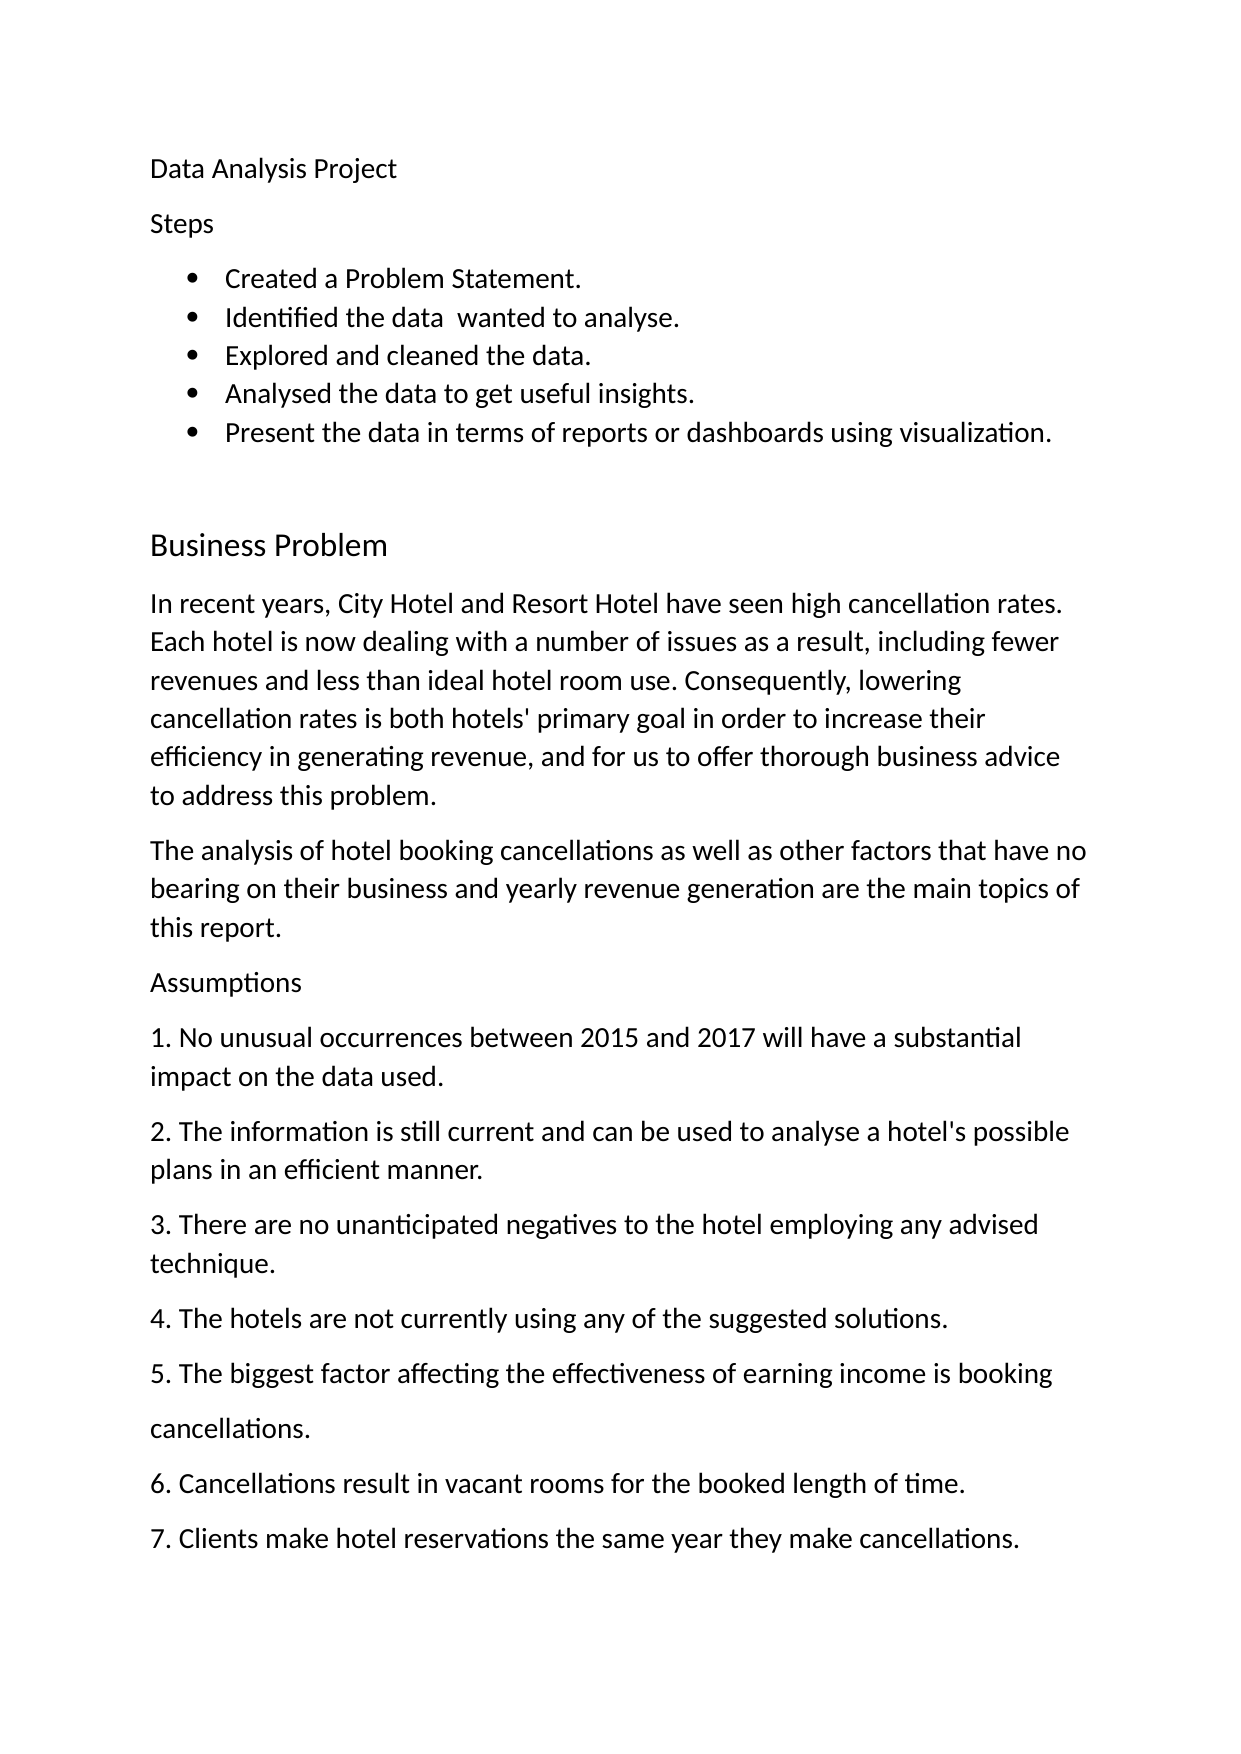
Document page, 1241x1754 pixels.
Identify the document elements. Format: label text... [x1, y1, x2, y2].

text 5. The biggest factor affecting the effectiveness of earning income is booking [150, 1355, 1090, 1391]
text The analysis of hotel booking cancellations as well as other factors that have no bearing on their business and yearly revenue generation are the main topics of this report. [150, 832, 1090, 944]
text 6. Cancellations result in vacant rooms for the booked length of time. [150, 1465, 1090, 1501]
text 4. The hotels are not currently using any of the suggested solutions. [150, 1300, 1090, 1335]
text Assumptions [150, 964, 1090, 1000]
list Identified the data wanted to analyse. [187, 299, 1090, 334]
text 7. Clients make hotel reservations the same year they make cancellations. [150, 1520, 1090, 1556]
text Data Analysis Project [150, 150, 1090, 186]
text cancellations. [150, 1410, 1090, 1446]
list Created a Problem Statement. [187, 260, 1090, 296]
text 3. There are no unanticipated negatives to the hotel employing any advised technique. [150, 1206, 1090, 1280]
text Business Problem [150, 524, 1090, 565]
list Present the data in terms of reports or dashboards using visualization. [187, 414, 1090, 449]
list Analysed the data to get useful insights. [187, 376, 1090, 411]
text Steps [150, 205, 1090, 241]
list Explored and cleaned the data. [187, 337, 1090, 373]
text In recent years, City Hotel and Resort Hotel have seen high cancellation rates. Each hotel is now dealing with a number of issues as a result, including fewer revenues and less than ideal hotel room use. Consequently, lowering cancellation rates is both hotels' primary goal in order to increase their efficiency in generating revenue, and for us to offer thorough business advice to address this problem. [150, 585, 1090, 813]
text 1. No unusual occurrences between 2015 and 2017 will have a substantial impact on the data used. [150, 1019, 1090, 1093]
text 2. The information is still current and can be used to analyse a hotel's possible plans in an efficient manner. [150, 1113, 1090, 1187]
